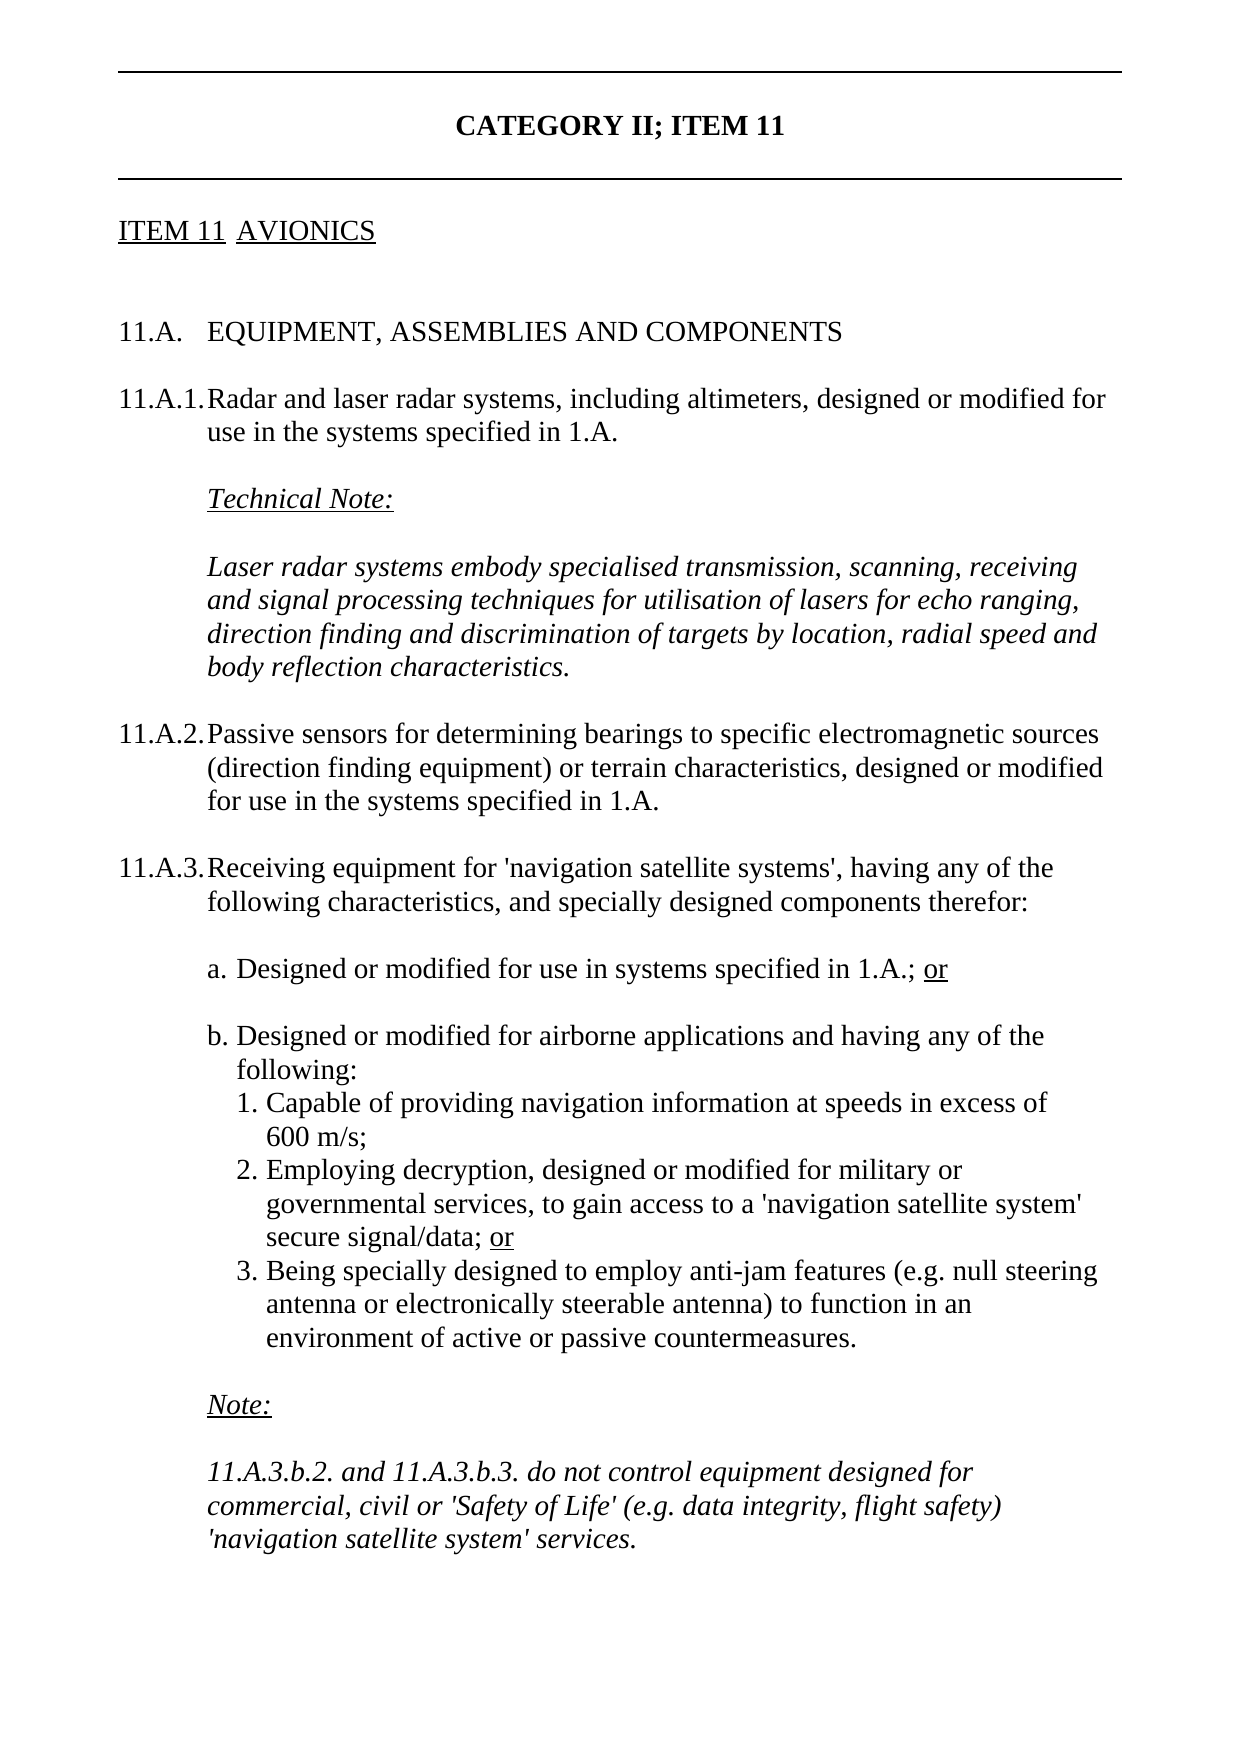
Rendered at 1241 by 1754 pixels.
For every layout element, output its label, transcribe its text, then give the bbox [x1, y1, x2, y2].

text Technical Note: [207, 482, 1122, 515]
text 3. Being specially designed to employ anti-jam features (e.g. null steering antenna or electronically steerable antenna) to function in an environment of active or passive countermeasures. [236, 1253, 1122, 1354]
subtitle Note: [207, 1387, 1122, 1421]
text 2. Employing decryption, designed or modified for military or governmental services, to gain access to a 'navigation satellite system' secure signal/data; or [236, 1152, 1122, 1253]
text 11.A.2. Passive sensors for determining bearings to specific electromagnetic sources (direction finding equipment) or terrain characteristics, designed or modified for use in the systems specified in 1.A. [118, 716, 1122, 817]
text 11.A. EQUIPMENT, ASSEMBLIES AND COMPONENTS [118, 314, 1122, 347]
text ITEM 11 AVIONICS [118, 213, 1122, 247]
text b. Designed or modified for airborne applications and having any of the following: [207, 1018, 1122, 1085]
text 1. Capable of providing navigation information at speeds in excess of 600 m/s; [236, 1085, 1122, 1152]
text 11.A.3.b.2. and 11.A.3.b.3. do not control equipment designed for commercial, civil or 'Safety of Life' (e.g. data integrity, flight safety) 'navigation satellite system' services. [207, 1454, 1122, 1555]
text a. Designed or modified for use in systems specified in 1.A.; or [207, 951, 1122, 985]
text 11.A.1. Radar and laser radar systems, including altimeters, designed or modified for use in the systems specified in 1.A. [118, 381, 1122, 448]
text Laser radar systems embody specialised transmission, scanning, receiving and signal processing techniques for utilisation of lasers for echo ranging, direction finding and discrimination of targets by location, radial speed and body reflection characteristics. [207, 549, 1122, 683]
text 11.A.3. Receiving equipment for 'navigation satellite systems', having any of the following characteristics, and specially designed components therefor: [118, 851, 1122, 918]
